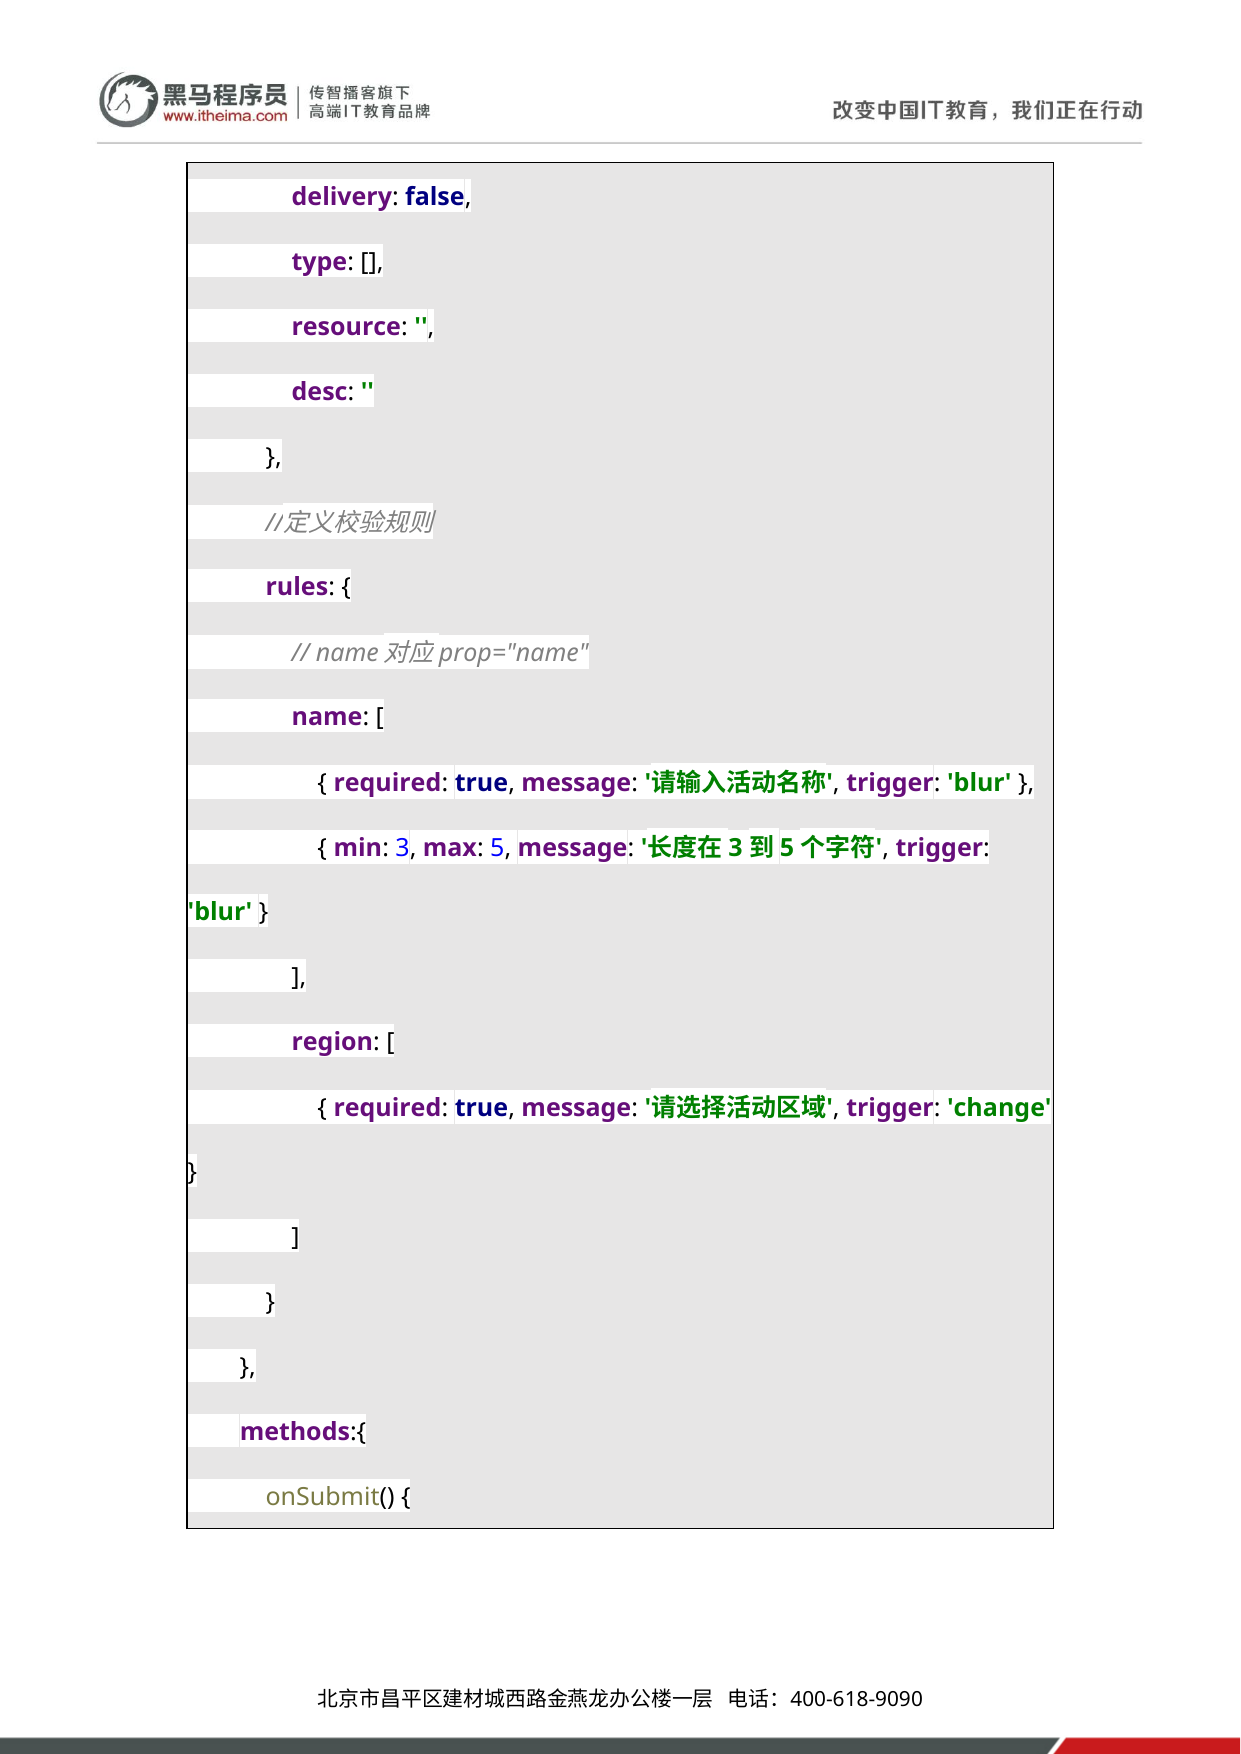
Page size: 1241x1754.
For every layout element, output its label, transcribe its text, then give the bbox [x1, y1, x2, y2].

picture [0, 1678, 1241, 1754]
picture [0, 1, 1241, 151]
